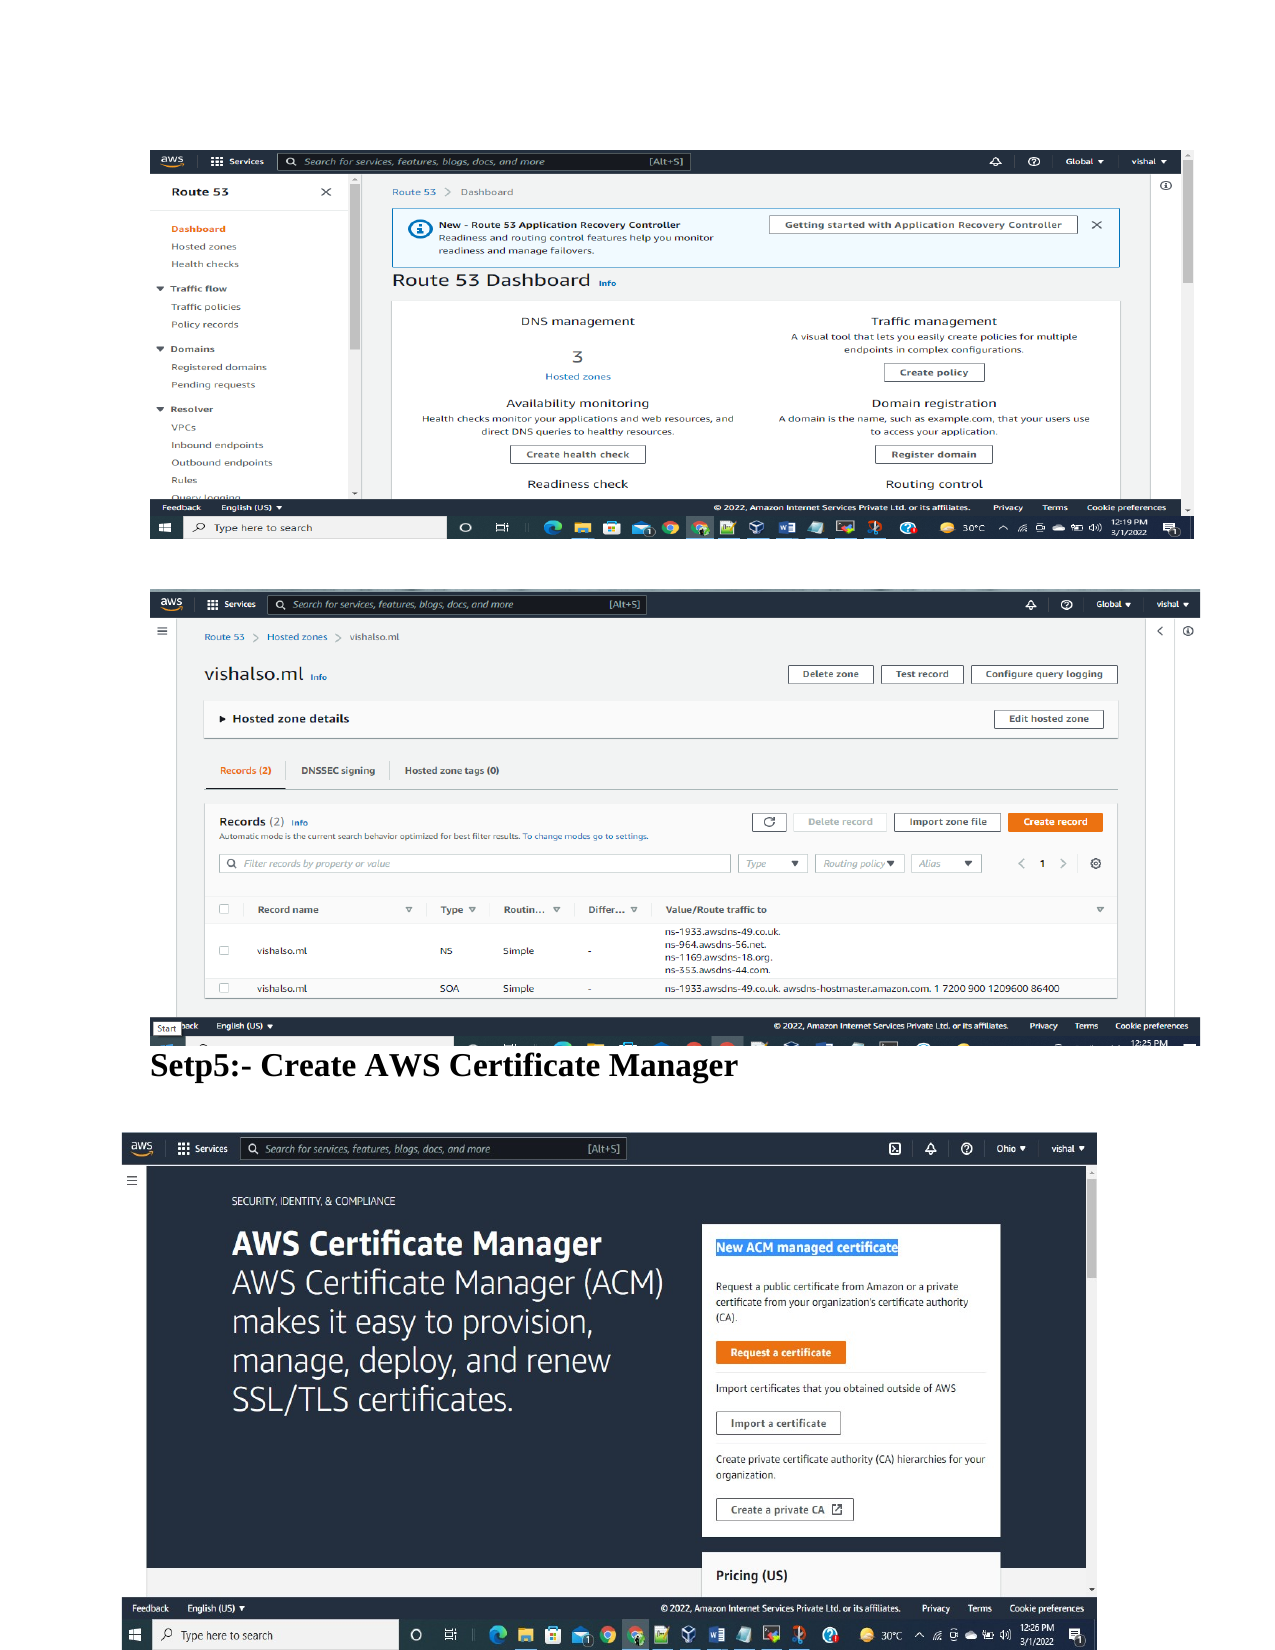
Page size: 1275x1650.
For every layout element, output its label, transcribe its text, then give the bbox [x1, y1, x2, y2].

picture [150, 589, 1200, 1046]
picture [121, 1132, 1097, 1650]
text Setp5:- Create AWS Certificate Manager [150, 1046, 1125, 1084]
picture [150, 150, 1194, 539]
